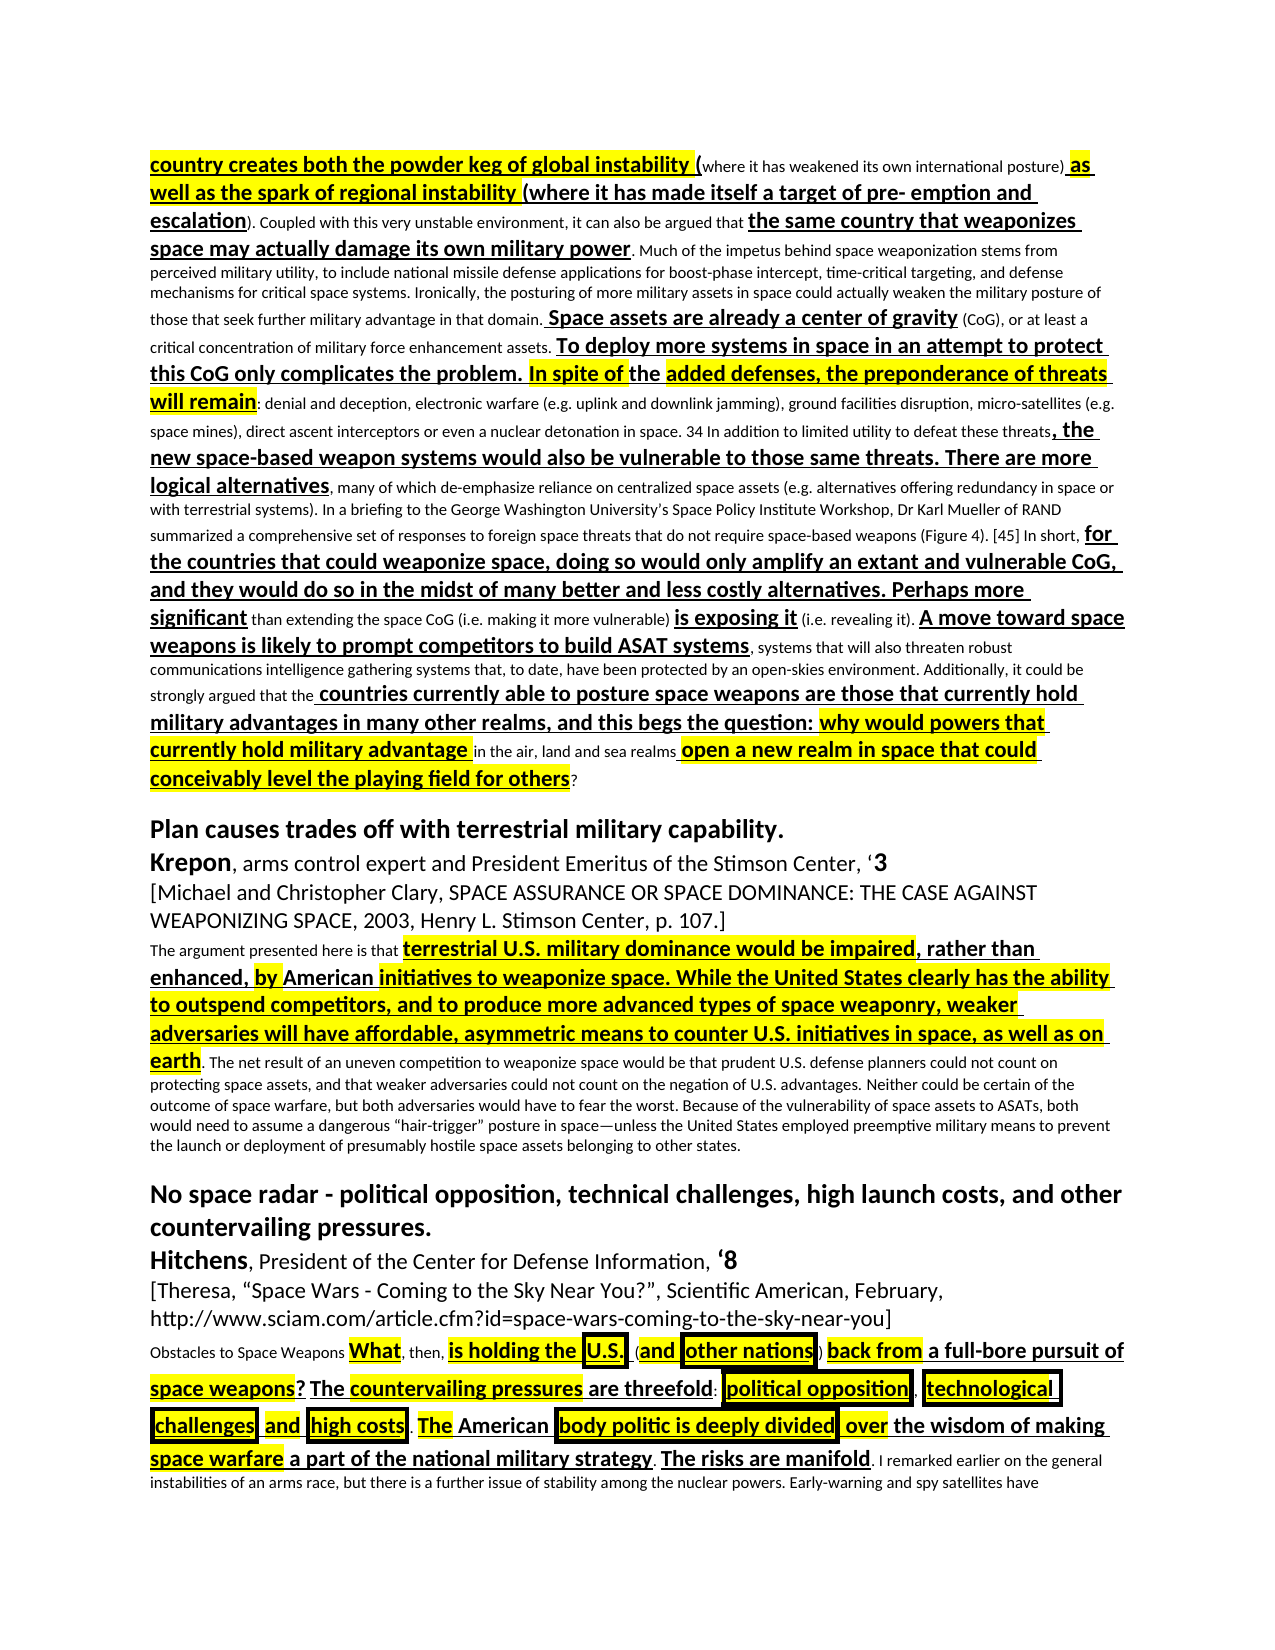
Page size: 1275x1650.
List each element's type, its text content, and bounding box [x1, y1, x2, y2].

text [Theresa, “Space Wars - Coming to the Sky Near You?”, Scientific American, February, http://www.sciam.com/article.cfm?id=space-wars-coming-to-the-sky-near-you] [150, 1276, 1125, 1332]
subtitle Plan causes trades off with terrestrial military capability. [150, 812, 1125, 846]
text The argument presented here is that terrestrial U.S. military dominance would be impaired, rather than enhanced, by American initiatives to weaponize space. While the United States clearly has the ability to outspend competitors, and to produce more advanced types of space weaponry, weaker adversaries will have affordable, asymmetric means to counter U.S. initiatives in space, as well as on earth. The net result of an uneven competition to weaponize space would be that prudent U.S. defense planners could not count on protecting space assets, and that weaker adversaries could not count on the negation of U.S. advantages. Neither could be certain of the outcome of space warfare, but both adversaries would have to fear the worst. Because of the vulnerability of space assets to ASATs, both would need to assume a dangerous “hair-trigger” posture in space—unless the United States employed preemptive military means to prevent the launch or deployment of presumably hostile space assets belonging to other states. [150, 934, 1125, 1156]
text Krepon, arms control expert and President Emeritus of the Stimson Center, ‘3 [150, 846, 1125, 878]
text [Michael and Christopher Clary, SPACE ASSURANCE OR SPACE DOMINANCE: THE CASE AGAINST WEAPONIZING SPACE, 2003, Henry L. Stimson Center, p. 107.] [150, 878, 1125, 934]
subtitle No space radar - political opposition, technical challenges, high launch costs, and other countervailing pressures. [150, 1177, 1125, 1243]
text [150, 150, 1125, 792]
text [150, 1332, 1125, 1492]
text Hitchens, President of the Center for Defense Information, ‘8 [150, 1243, 1125, 1276]
